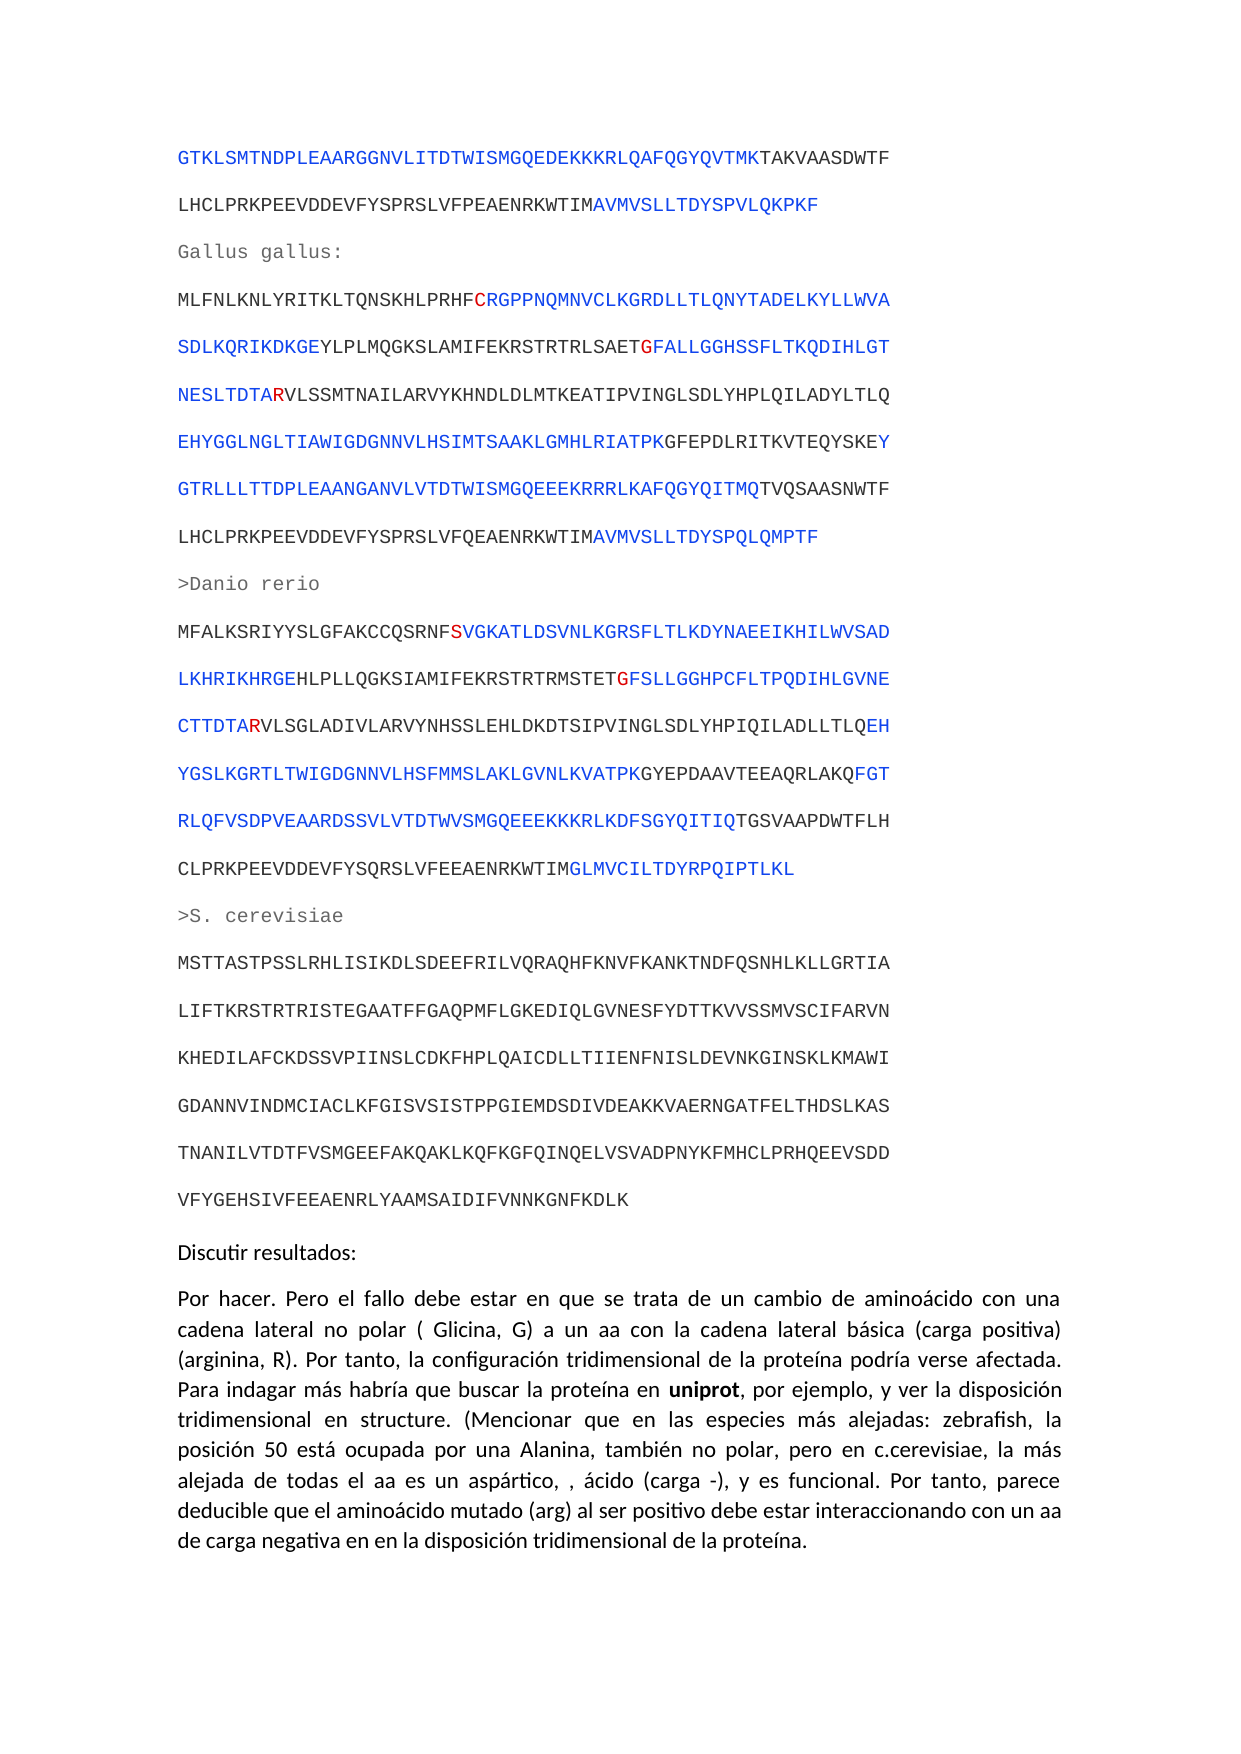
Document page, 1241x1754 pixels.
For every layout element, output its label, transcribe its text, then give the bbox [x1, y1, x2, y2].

text MLFNLKNLYRITKLTQNSKHLPRHFCRGPPNQMNVCLKGRDLLTLQNYTADELKYLLWVA [177, 290, 1063, 312]
text Por hacer. Pero el fallo debe estar en que se trata de un cambio de aminoácido con una cadena lateral no polar ( Glicina, G) a un aa con la cadena lateral básica (carga positiva) (arginina, R). Por tanto, la configuración tridimensional de la proteína podría verse afectada. Para indagar más habría que buscar la proteína en uniprot, por ejemplo, y ver la disposición tridimensional en structure. (Mencionar que en las especies más alejadas: zebrafish, la posición 50 está ocupada por una Alanina, también no polar, pero en c.cerevisiae, la más alejada de todas el aa es un aspártico, , ácido (carga -), y es funcional. Por tanto, parece deducible que el aminoácido mutado (arg) al ser positivo debe estar interaccionando con un aa de carga negativa en en la disposición tridimensional de la proteína. [177, 1284, 1063, 1554]
text KHEDILAFCKDSSVPIINSLCDKFHPLQAICDLLTIIENFNISLDEVNKGINSKLKMAWI [177, 1048, 1063, 1071]
text MFALKSRIYYSLGFAKCCQSRNFSVGKATLDSVNLKGRSFLTLKDYNAEEIKHILWVSAD [177, 622, 1063, 644]
text LHCLPRKPEEVDDEVFYSPRSLVFPEAENRKWTIMAVMVSLLTDYSPVLQKPKF [177, 195, 1063, 217]
text MSTTASTPSSLRHLISIKDLSDEEFRILVQRAQHFKNVFKANKTNDFQSNHLKLLGRTIA [177, 953, 1063, 976]
text Discutir resultados: [177, 1238, 1063, 1266]
text YGSLKGRTLTWIGDGNNVLHSFMMSLAKLGVNLKVATPKGYEPDAAVTEEAQRLAKQFGT [177, 764, 1063, 786]
text CTTDTARVLSGLADIVLARVYNHSSLEHLDKDTSIPVINGLSDLYHPIQILADLLTLQEH [177, 716, 1063, 739]
text >S. cerevisiae [177, 906, 1063, 928]
text NESLTDTARVLSSMTNAILARVYKHNDLDLMTKEATIPVINGLSDLYHPLQILADYLTLQ [177, 384, 1063, 407]
text EHYGGLNGLTIAWIGDGNNVLHSIMTSAAKLGMHLRIATPKGFEPDLRITKVTEQYSKEY [177, 432, 1063, 454]
text LIFTKRSTRTRISTEGAATFFGAQPMFLGKEDIQLGVNESFYDTTKVVSSMVSCIFARVN [177, 1001, 1063, 1023]
text LHCLPRKPEEVDDEVFYSPRSLVFQEAENRKWTIMAVMVSLLTDYSPQLQMPTF [177, 527, 1063, 549]
text GDANNVINDMCIACLKFGISVSISTPPGIEMDSDIVDEAKKVAERNGATFELTHDSLKAS [177, 1096, 1063, 1118]
text RLQFVSDPVEAARDSSVLVTDTWVSMGQEEEKKKRLKDFSGYQITIQTGSVAAPDWTFLH [177, 811, 1063, 833]
text GTKLSMTNDPLEAARGGNVLITDTWISMGQEDEKKKRLQAFQGYQVTMKTAKVAASDWTF [177, 148, 1063, 170]
text LKHRIKHRGEHLPLLQGKSIAMIFEKRSTRTRMSTETGFSLLGGHPCFLTPQDIHLGVNE [177, 669, 1063, 691]
text TNANILVTDTFVSMGEEFAKQAKLKQFKGFQINQELVSVADPNYKFMHCLPRHQEEVSDD [177, 1143, 1063, 1165]
text Gallus gallus: [177, 242, 1063, 265]
text VFYGEHSIVFEEAENRLYAAMSAIDIFVNNKGNFKDLK [177, 1190, 1063, 1213]
text GTRLLLTTDPLEAANGANVLVTDTWISMGQEEEKRRRLKAFQGYQITMQTVQSAASNWTF [177, 479, 1063, 502]
text SDLKQRIKDKGEYLPLMQGKSLAMIFEKRSTRTRLSAETGFALLGGHSSFLTKQDIHLGT [177, 337, 1063, 359]
text CLPRKPEEVDDEVFYSQRSLVFEEAENRKWTIMGLMVCILTDYRPQIPTLKL [177, 858, 1063, 881]
text >Danio rerio [177, 574, 1063, 597]
